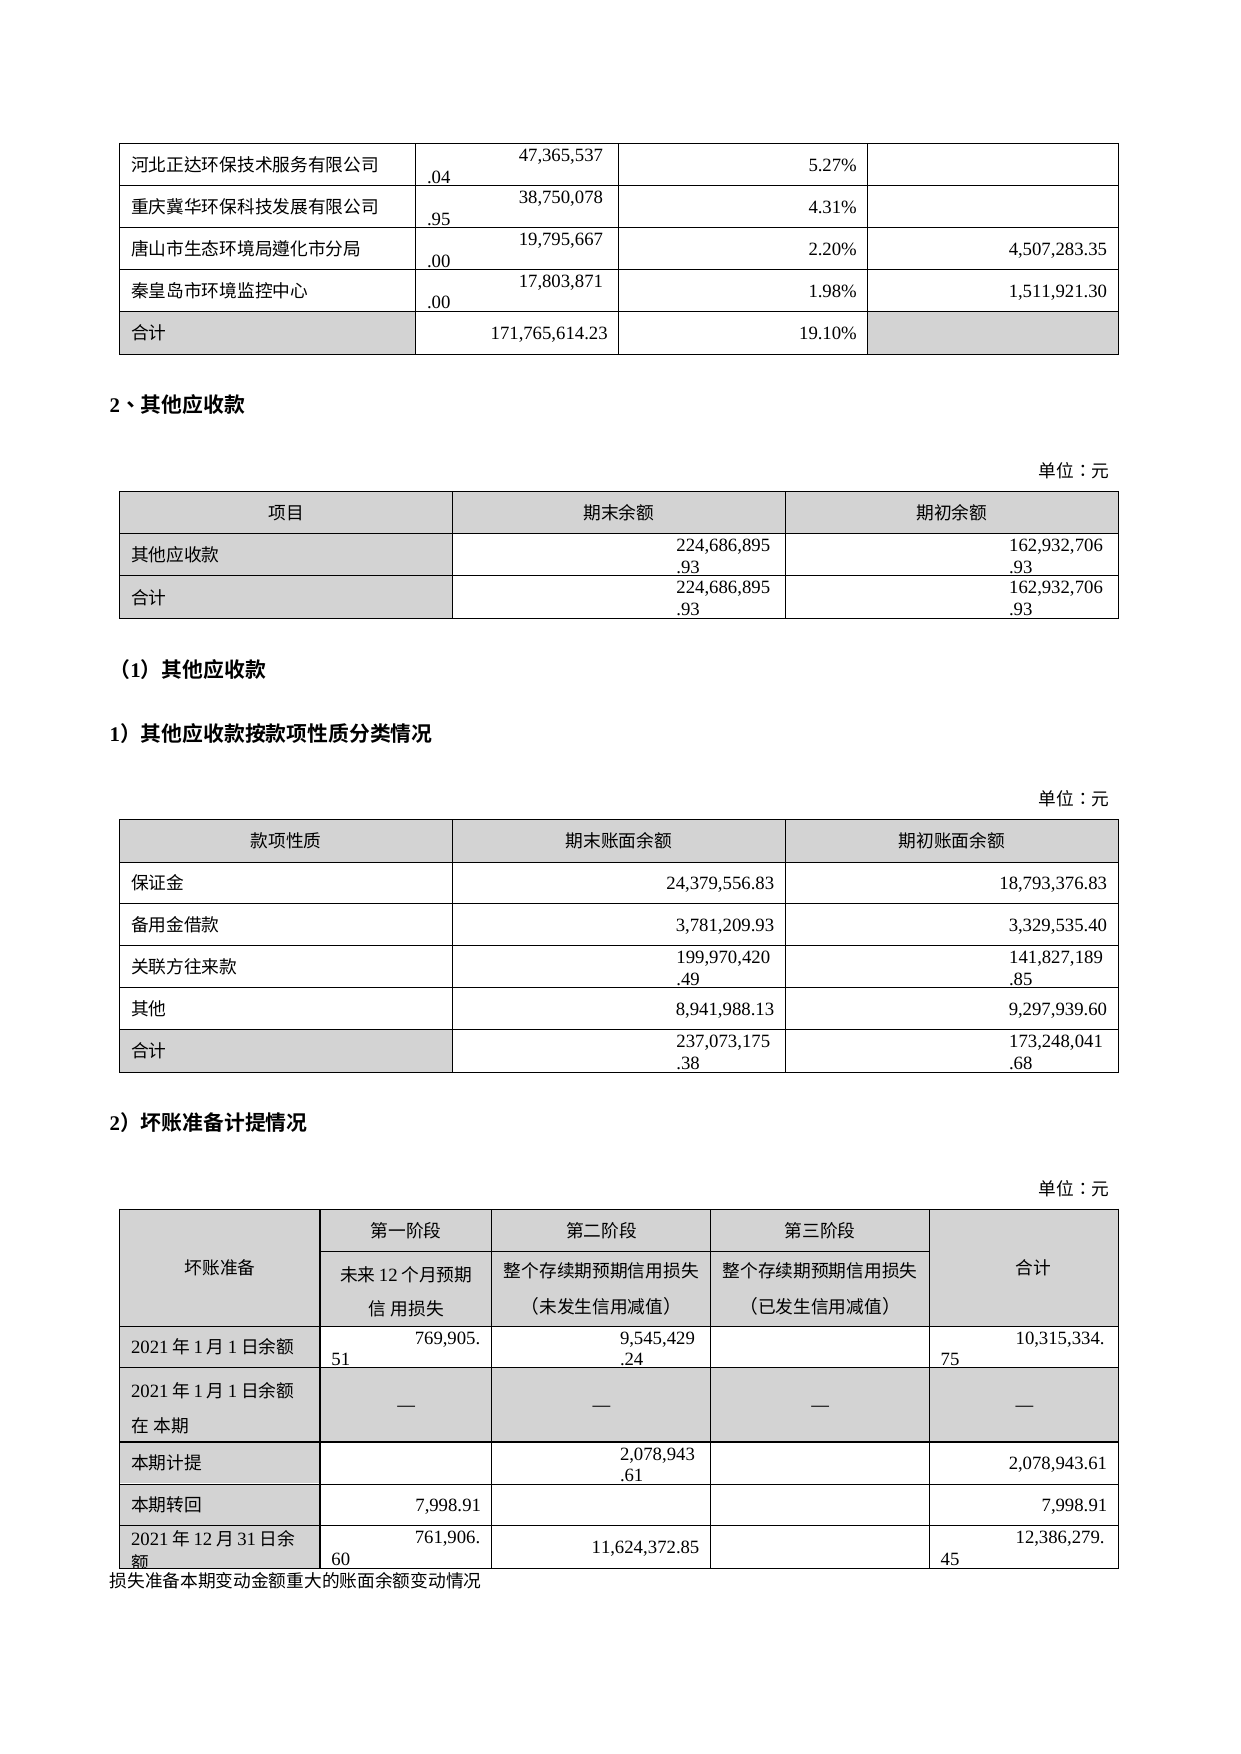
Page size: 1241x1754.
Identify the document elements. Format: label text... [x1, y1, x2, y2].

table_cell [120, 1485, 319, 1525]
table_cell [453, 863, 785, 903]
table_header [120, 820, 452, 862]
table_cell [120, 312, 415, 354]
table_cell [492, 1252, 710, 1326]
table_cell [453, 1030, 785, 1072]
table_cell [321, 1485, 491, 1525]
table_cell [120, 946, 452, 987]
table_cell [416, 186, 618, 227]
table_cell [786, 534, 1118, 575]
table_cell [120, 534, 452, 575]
text 单位：元 [1038, 787, 1128, 811]
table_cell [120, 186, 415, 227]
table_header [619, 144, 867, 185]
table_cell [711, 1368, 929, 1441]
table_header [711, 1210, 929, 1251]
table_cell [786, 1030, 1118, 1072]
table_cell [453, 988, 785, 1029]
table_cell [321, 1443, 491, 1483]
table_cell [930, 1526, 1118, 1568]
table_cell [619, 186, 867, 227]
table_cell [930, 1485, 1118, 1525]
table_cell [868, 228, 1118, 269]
subtitle 1）其他应收款按款项性质分类情况 [109, 719, 1128, 747]
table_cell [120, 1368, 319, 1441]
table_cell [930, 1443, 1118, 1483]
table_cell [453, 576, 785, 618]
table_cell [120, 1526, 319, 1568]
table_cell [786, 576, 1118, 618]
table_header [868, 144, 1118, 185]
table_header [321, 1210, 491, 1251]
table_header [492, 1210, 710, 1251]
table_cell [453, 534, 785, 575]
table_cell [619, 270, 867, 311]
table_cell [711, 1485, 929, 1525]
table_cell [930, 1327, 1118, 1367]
subtitle 2、其他应收款 [109, 390, 1128, 419]
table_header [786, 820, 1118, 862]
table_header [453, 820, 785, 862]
text 单位：元 [1038, 1176, 1128, 1200]
subtitle 2）坏账准备计提情况 [109, 1108, 1128, 1136]
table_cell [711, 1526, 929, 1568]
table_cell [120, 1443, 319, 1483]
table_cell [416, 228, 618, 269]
text 单位：元 [1038, 458, 1128, 482]
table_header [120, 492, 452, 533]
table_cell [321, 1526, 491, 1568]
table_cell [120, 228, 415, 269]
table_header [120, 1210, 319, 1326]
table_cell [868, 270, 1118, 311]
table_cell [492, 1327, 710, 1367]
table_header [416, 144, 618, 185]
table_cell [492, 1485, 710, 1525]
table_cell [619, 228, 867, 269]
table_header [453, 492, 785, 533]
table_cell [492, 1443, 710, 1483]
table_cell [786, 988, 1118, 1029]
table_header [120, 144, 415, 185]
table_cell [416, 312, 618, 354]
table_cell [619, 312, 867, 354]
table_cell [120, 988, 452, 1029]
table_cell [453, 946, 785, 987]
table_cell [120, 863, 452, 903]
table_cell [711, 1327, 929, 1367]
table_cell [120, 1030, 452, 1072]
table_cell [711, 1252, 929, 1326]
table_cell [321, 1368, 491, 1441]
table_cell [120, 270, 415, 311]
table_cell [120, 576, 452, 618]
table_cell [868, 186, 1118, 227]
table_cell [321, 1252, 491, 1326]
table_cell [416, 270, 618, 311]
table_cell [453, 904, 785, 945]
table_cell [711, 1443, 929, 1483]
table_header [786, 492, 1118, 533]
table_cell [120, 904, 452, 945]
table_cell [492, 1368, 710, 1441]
text 损失准备本期变动金额重大的账面余额变动情况 [109, 1569, 1128, 1593]
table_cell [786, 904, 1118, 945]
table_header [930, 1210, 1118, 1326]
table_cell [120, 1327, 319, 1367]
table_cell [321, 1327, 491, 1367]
subtitle （1）其他应收款 [109, 655, 1128, 683]
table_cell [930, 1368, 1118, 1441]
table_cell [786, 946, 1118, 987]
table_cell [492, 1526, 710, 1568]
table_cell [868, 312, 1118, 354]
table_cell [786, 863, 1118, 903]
